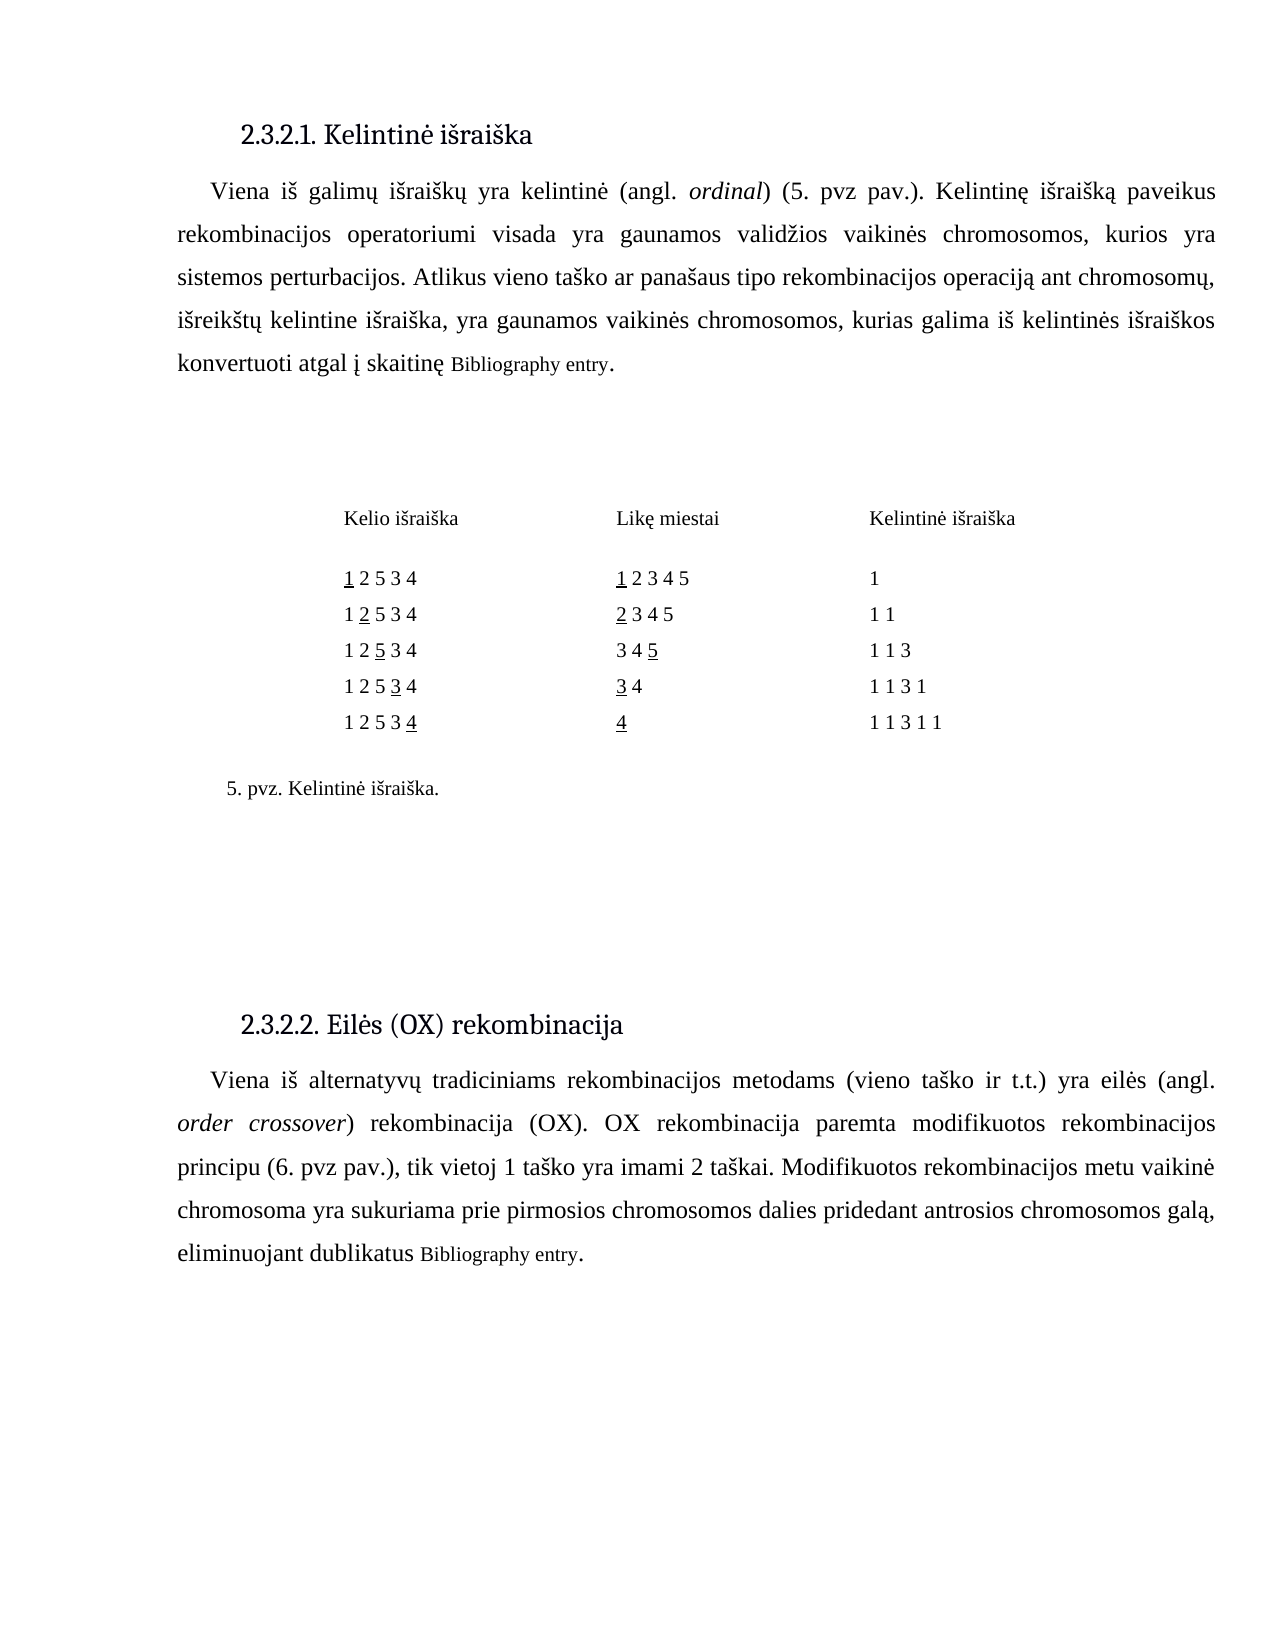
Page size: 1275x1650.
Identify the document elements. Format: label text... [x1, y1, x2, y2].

subtitle Kelintinė išraiška [177, 118, 1216, 152]
text Viena iš alternatyvų tradiciniams rekombinacijos metodams (vieno taško ir t.t.) yra eilės (angl. order crossover) rekombinacija (OX). OX rekombinacija paremta modifikuotos rekombinacijos principu (6 pav.), tik vietoj 1 taško yra imami 2 taškai. Modifikuotos rekombinacijos metu vaikinė chromosoma yra sukuriama prie pirmosios chromosomos dalies pridedant antrosios chromosomos galą, eliminuojant dublikatus Bibliography entry. [177, 1065, 1216, 1267]
table_cell Kelintinė išraiška. [177, 758, 1181, 818]
text Viena iš galimų išraiškų yra kelintinė (angl. ordinal) (5 pav.). Kelintinę išraišką paveikus rekombinacijos operatoriumi visada yra gaunamos validžios vaikinės chromosomos, kurios yra sistemos perturbacijos. Atlikus vieno taško ar panašaus tipo rekombinacijos operaciją ant chromosomų, išreikštų kelintine išraiška, yra gaunamos vaikinės chromosomos, kurias galima iš kelintinės išraiškos konvertuoti atgal į skaitinę Bibliography entry. [177, 176, 1216, 377]
subtitle Eilės (OX) rekombinacija [177, 1008, 1216, 1041]
table_header [177, 483, 1181, 757]
